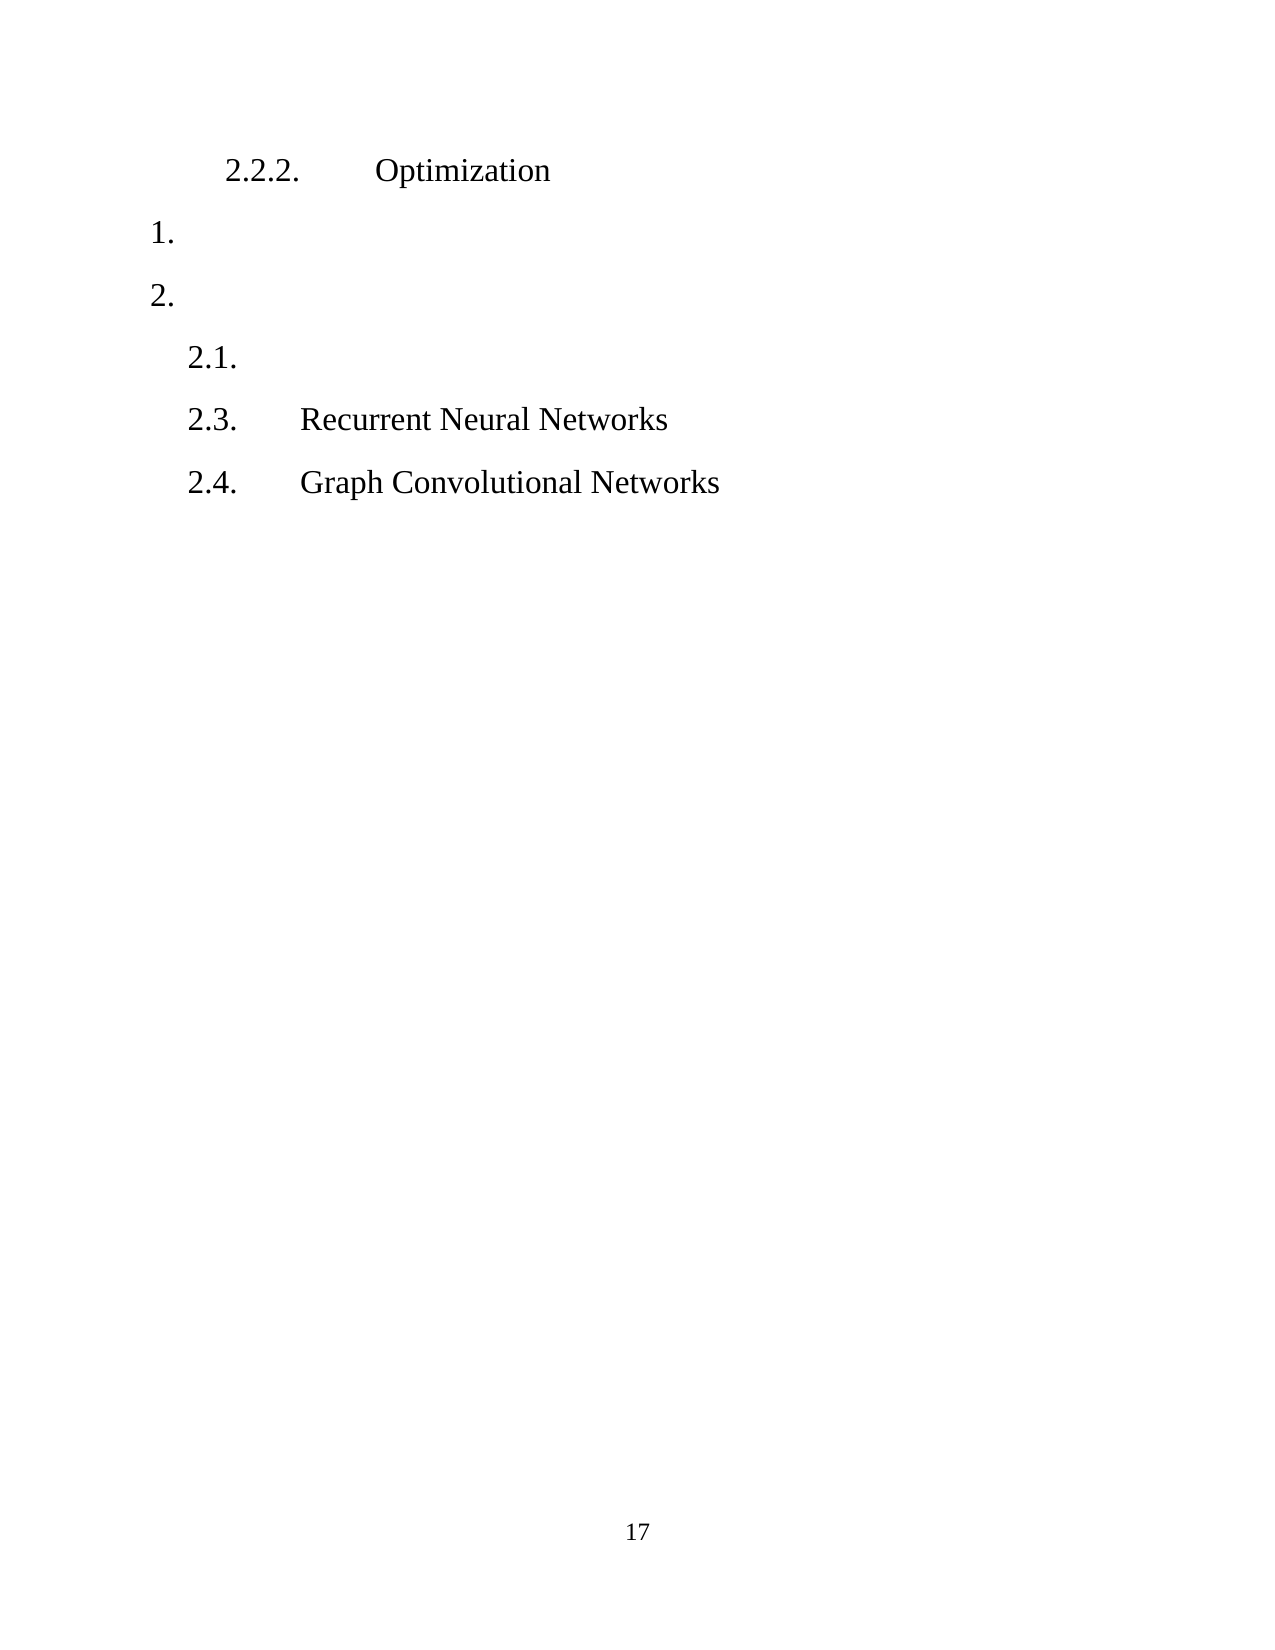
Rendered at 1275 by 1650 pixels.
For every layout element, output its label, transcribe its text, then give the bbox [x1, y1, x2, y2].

subtitle Graph Convolutional Networks [187, 462, 1125, 500]
subtitle Recurrent Neural Networks [187, 399, 1125, 438]
subtitle Optimization [225, 150, 1125, 188]
